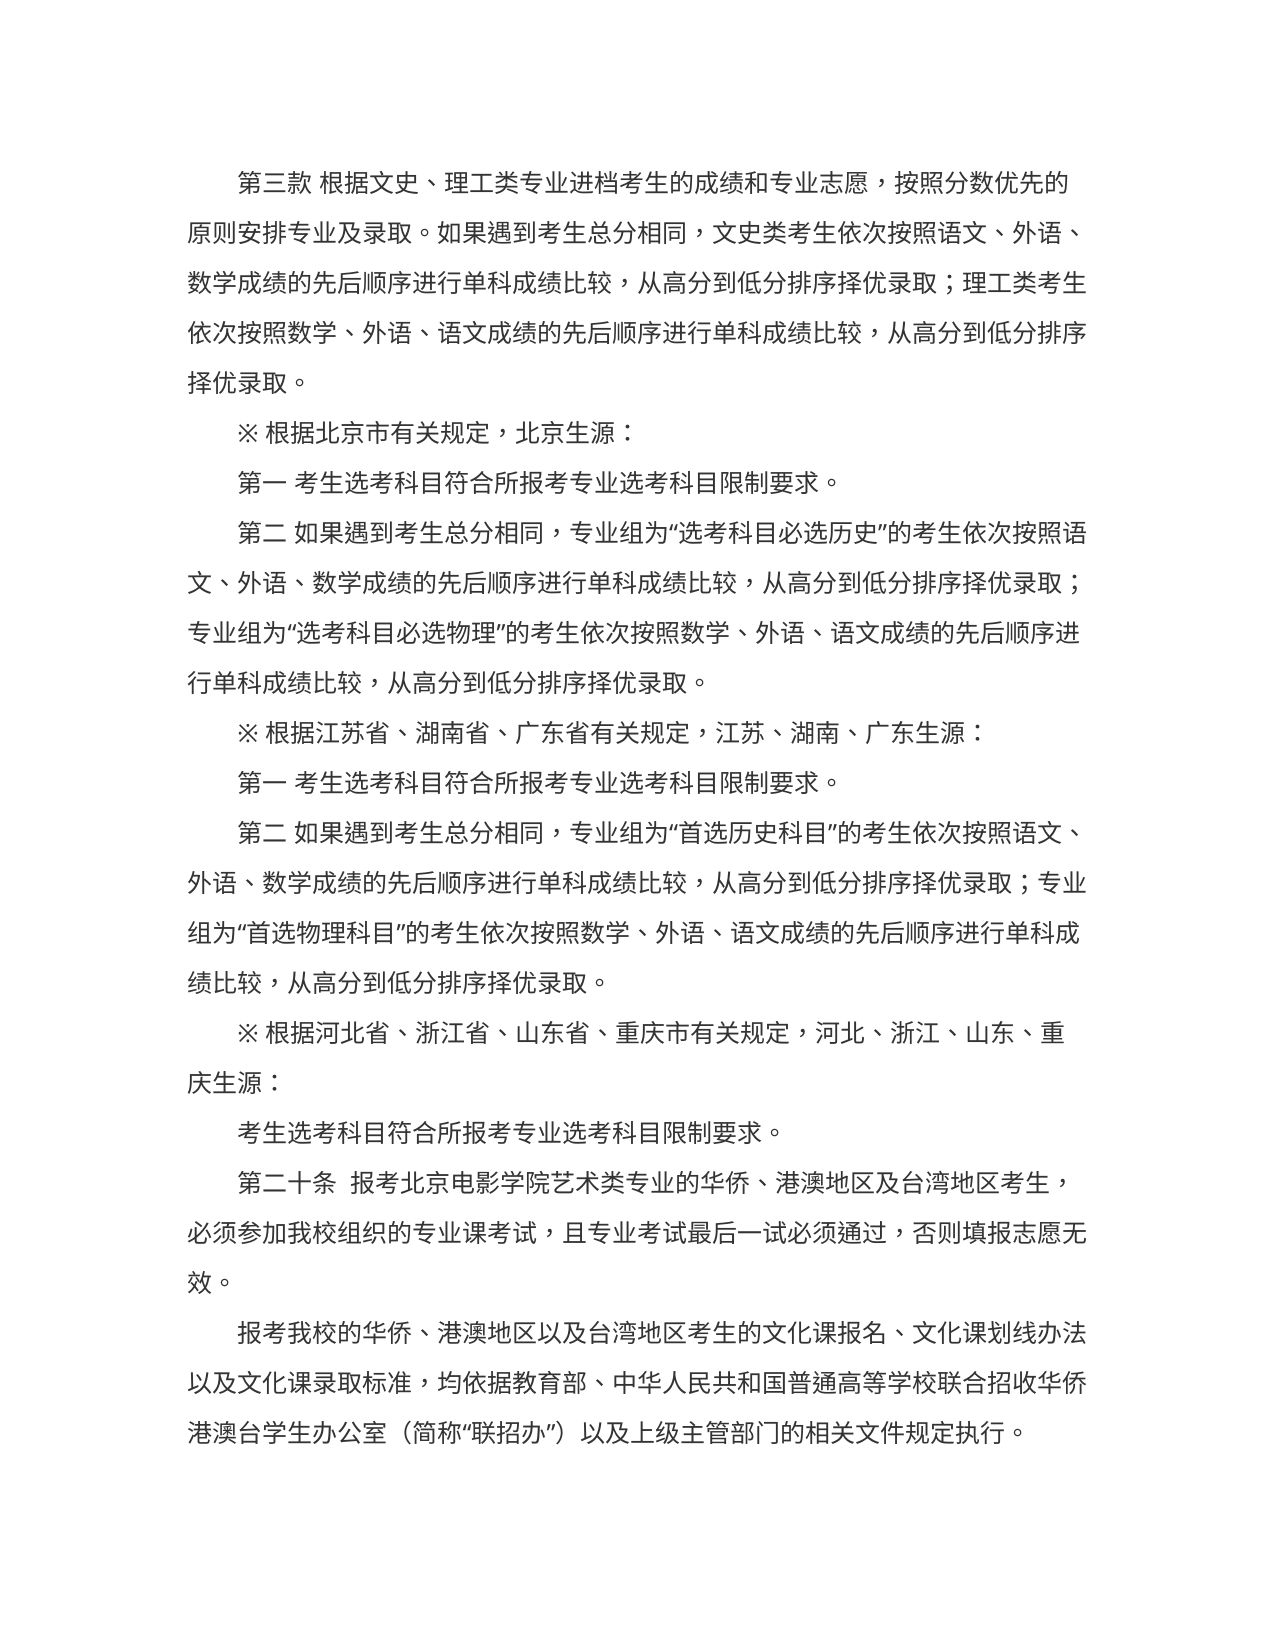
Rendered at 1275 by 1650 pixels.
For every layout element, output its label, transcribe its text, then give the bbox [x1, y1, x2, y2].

text 第二十条 报考北京电影学院艺术类专业的华侨、港澳地区及台湾地区考生，必须参加我校组织的专业课考试，且专业考试最后一试必须通过，否则填报志愿无效。 [187, 1150, 1087, 1300]
text ※ 根据河北省、浙江省、山东省、重庆市有关规定，河北、浙江、山东、重庆生源： [187, 1000, 1087, 1100]
text 第二 如果遇到考生总分相同，专业组为“选考科目必选历史”的考生依次按照语文、外语、数学成绩的先后顺序进行单科成绩比较，从高分到低分排序择优录取；专业组为“选考科目必选物理”的考生依次按照数学、外语、语文成绩的先后顺序进行单科成绩比较，从高分到低分排序择优录取。 [187, 500, 1087, 700]
text ※ 根据江苏省、湖南省、广东省有关规定，江苏、湖南、广东生源： [187, 700, 1087, 750]
text 第三款 根据文史、理工类专业进档考生的成绩和专业志愿，按照分数优先的原则安排专业及录取。如果遇到考生总分相同，文史类考生依次按照语文、外语、数学成绩的先后顺序进行单科成绩比较，从高分到低分排序择优录取；理工类考生依次按照数学、外语、语文成绩的先后顺序进行单科成绩比较，从高分到低分排序择优录取。 [187, 150, 1087, 400]
text 第二 如果遇到考生总分相同，专业组为“首选历史科目”的考生依次按照语文、外语、数学成绩的先后顺序进行单科成绩比较，从高分到低分排序择优录取；专业组为“首选物理科目”的考生依次按照数学、外语、语文成绩的先后顺序进行单科成绩比较，从高分到低分排序择优录取。 [187, 800, 1087, 1000]
text 第一 考生选考科目符合所报考专业选考科目限制要求。 [187, 750, 1087, 800]
text 报考我校的华侨、港澳地区以及台湾地区考生的文化课报名、文化课划线办法以及文化课录取标准，均依据教育部、中华人民共和国普通高等学校联合招收华侨港澳台学生办公室（简称“联招办”）以及上级主管部门的相关文件规定执行。 [187, 1300, 1087, 1450]
text ※ 根据北京市有关规定，北京生源： [187, 400, 1087, 450]
text 考生选考科目符合所报考专业选考科目限制要求。 [187, 1100, 1087, 1150]
text 第一 考生选考科目符合所报考专业选考科目限制要求。 [187, 450, 1087, 500]
